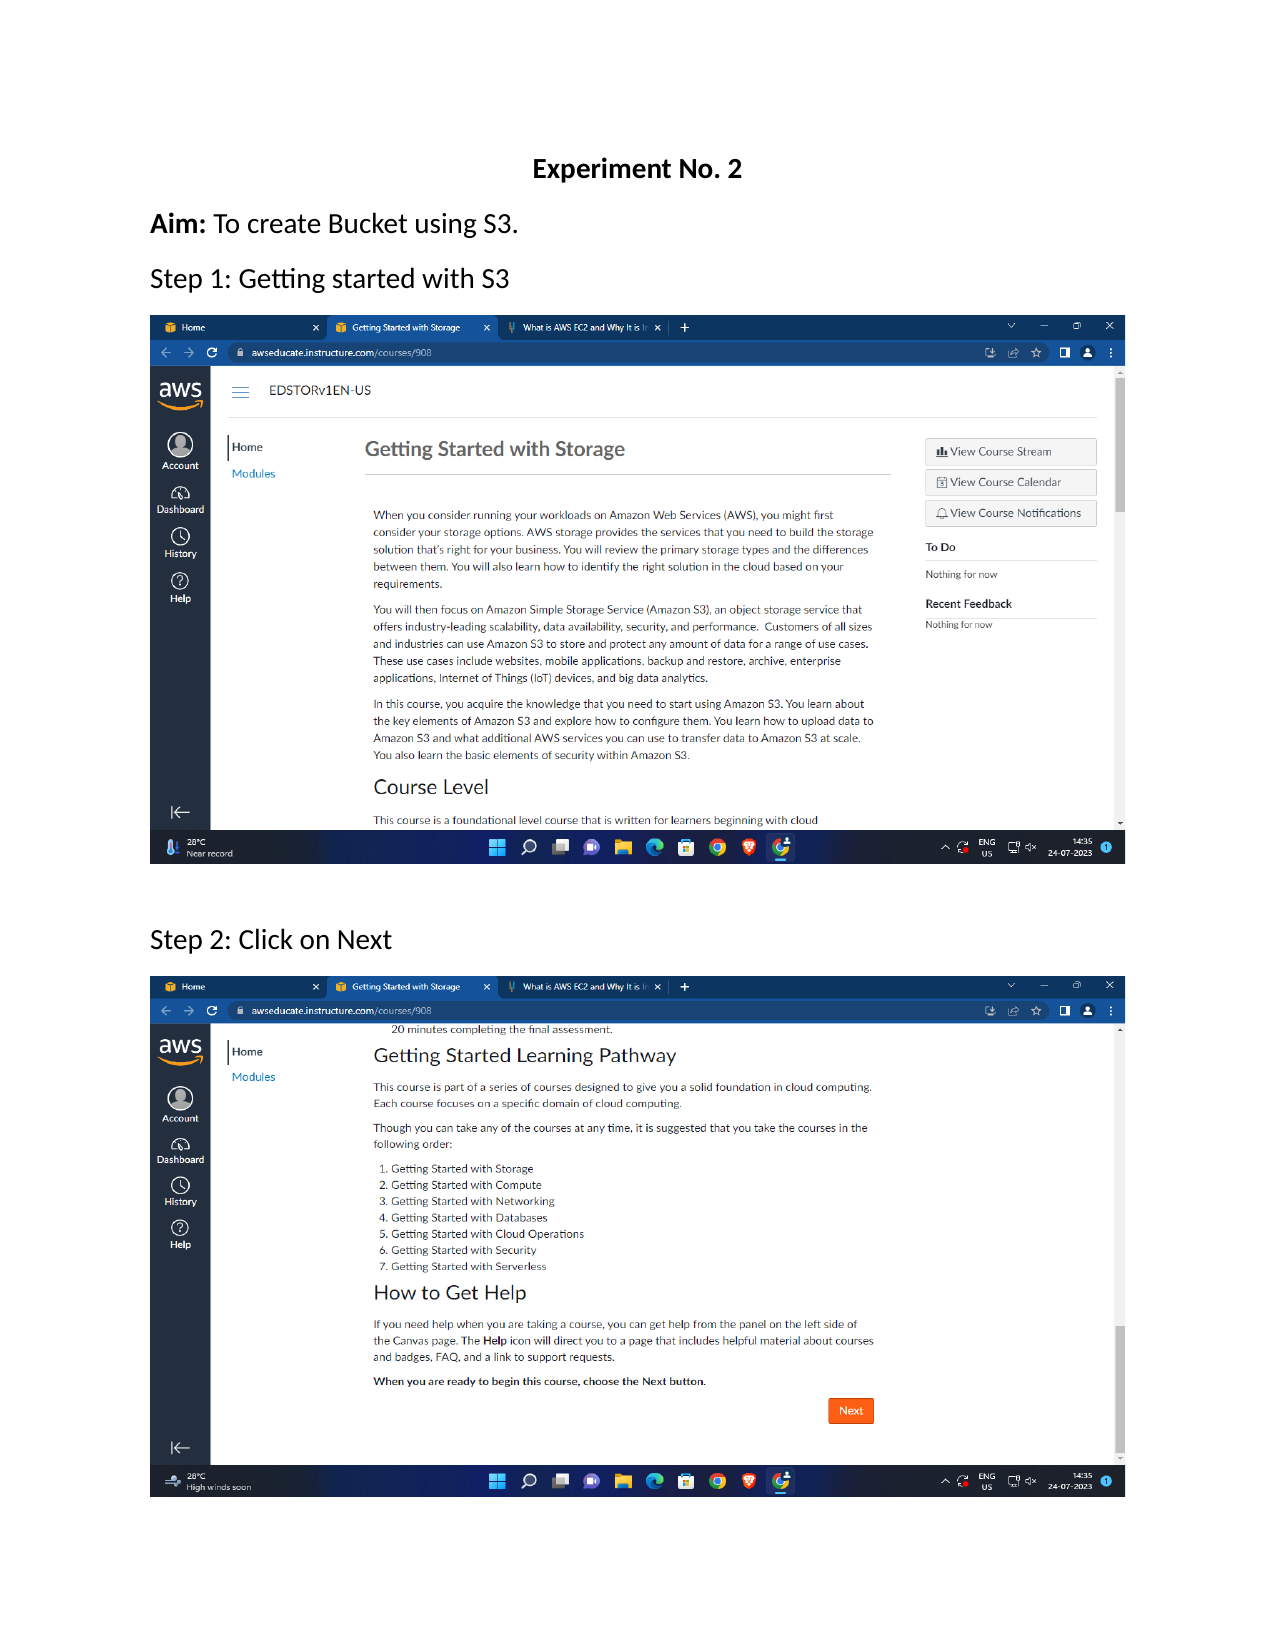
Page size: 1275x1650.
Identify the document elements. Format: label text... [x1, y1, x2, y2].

text Aim: To create Bucket using S3. [150, 205, 1125, 241]
picture [150, 976, 1125, 1497]
text Step 2: Click on Next [150, 921, 1125, 956]
picture [150, 315, 1125, 864]
text Experiment No. 2 [150, 150, 1125, 186]
text Step 1: Getting started with S3 [150, 260, 1125, 296]
